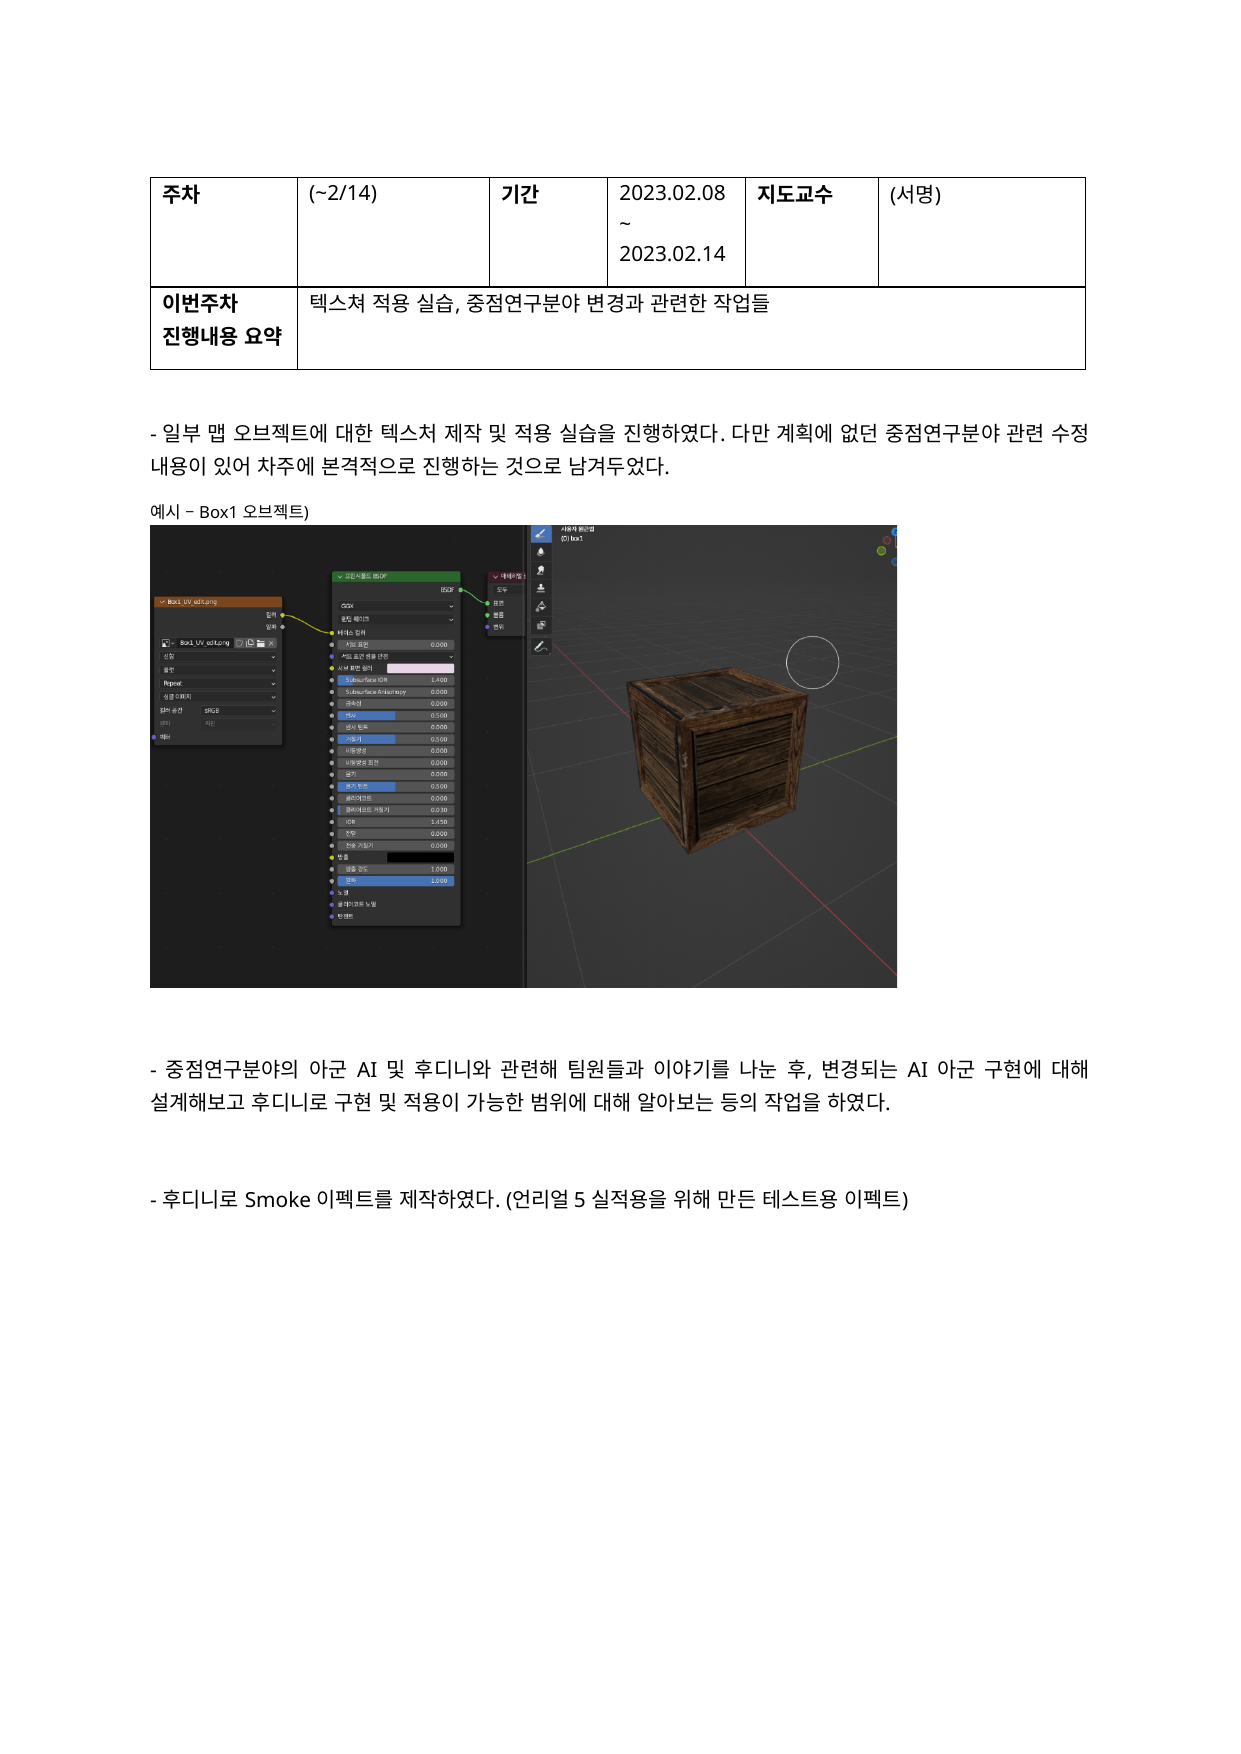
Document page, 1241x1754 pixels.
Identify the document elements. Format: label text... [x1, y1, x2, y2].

picture [150, 525, 898, 988]
text - 후디니로 Smoke 이펙트를 제작하였다. (언리얼5 실적용을 위해 만든 테스트용 이펙트) [150, 1183, 1090, 1213]
table_cell 텍스쳐 적용 실습, 중점연구분야 변경과 관련한 작업들 [298, 288, 1085, 369]
text - 중점연구분야의 아군 AI 및 후디니와 관련해 팀원들과 이야기를 나눈 후, 변경되는 AI 아군 구현에 대해 설계해보고 후디니로 구현 및 적용이 가능한 범위에 대해 알아보는 등의 작업을 하였다. [150, 1053, 1090, 1117]
table_header (~2/14) [298, 178, 489, 286]
table_cell 이번주차 진행내용 요약 [151, 288, 297, 369]
table_header 지도교수 [746, 178, 878, 286]
text - 일부 맵 오브젝트에 대한 텍스처 제작 및 적용 실습을 진행하였다. 다만 계획에 없던 중점연구분야 관련 수정 내용이 있어 차주에 본격적으로 진행하는 것으로 남겨두었다. [150, 417, 1090, 480]
table_header 2023.02.08~ 2023.02.14 [608, 178, 745, 286]
table_header (서명) [879, 178, 1085, 286]
table_header 주차 [151, 178, 297, 286]
table_header 기간 [490, 178, 607, 286]
